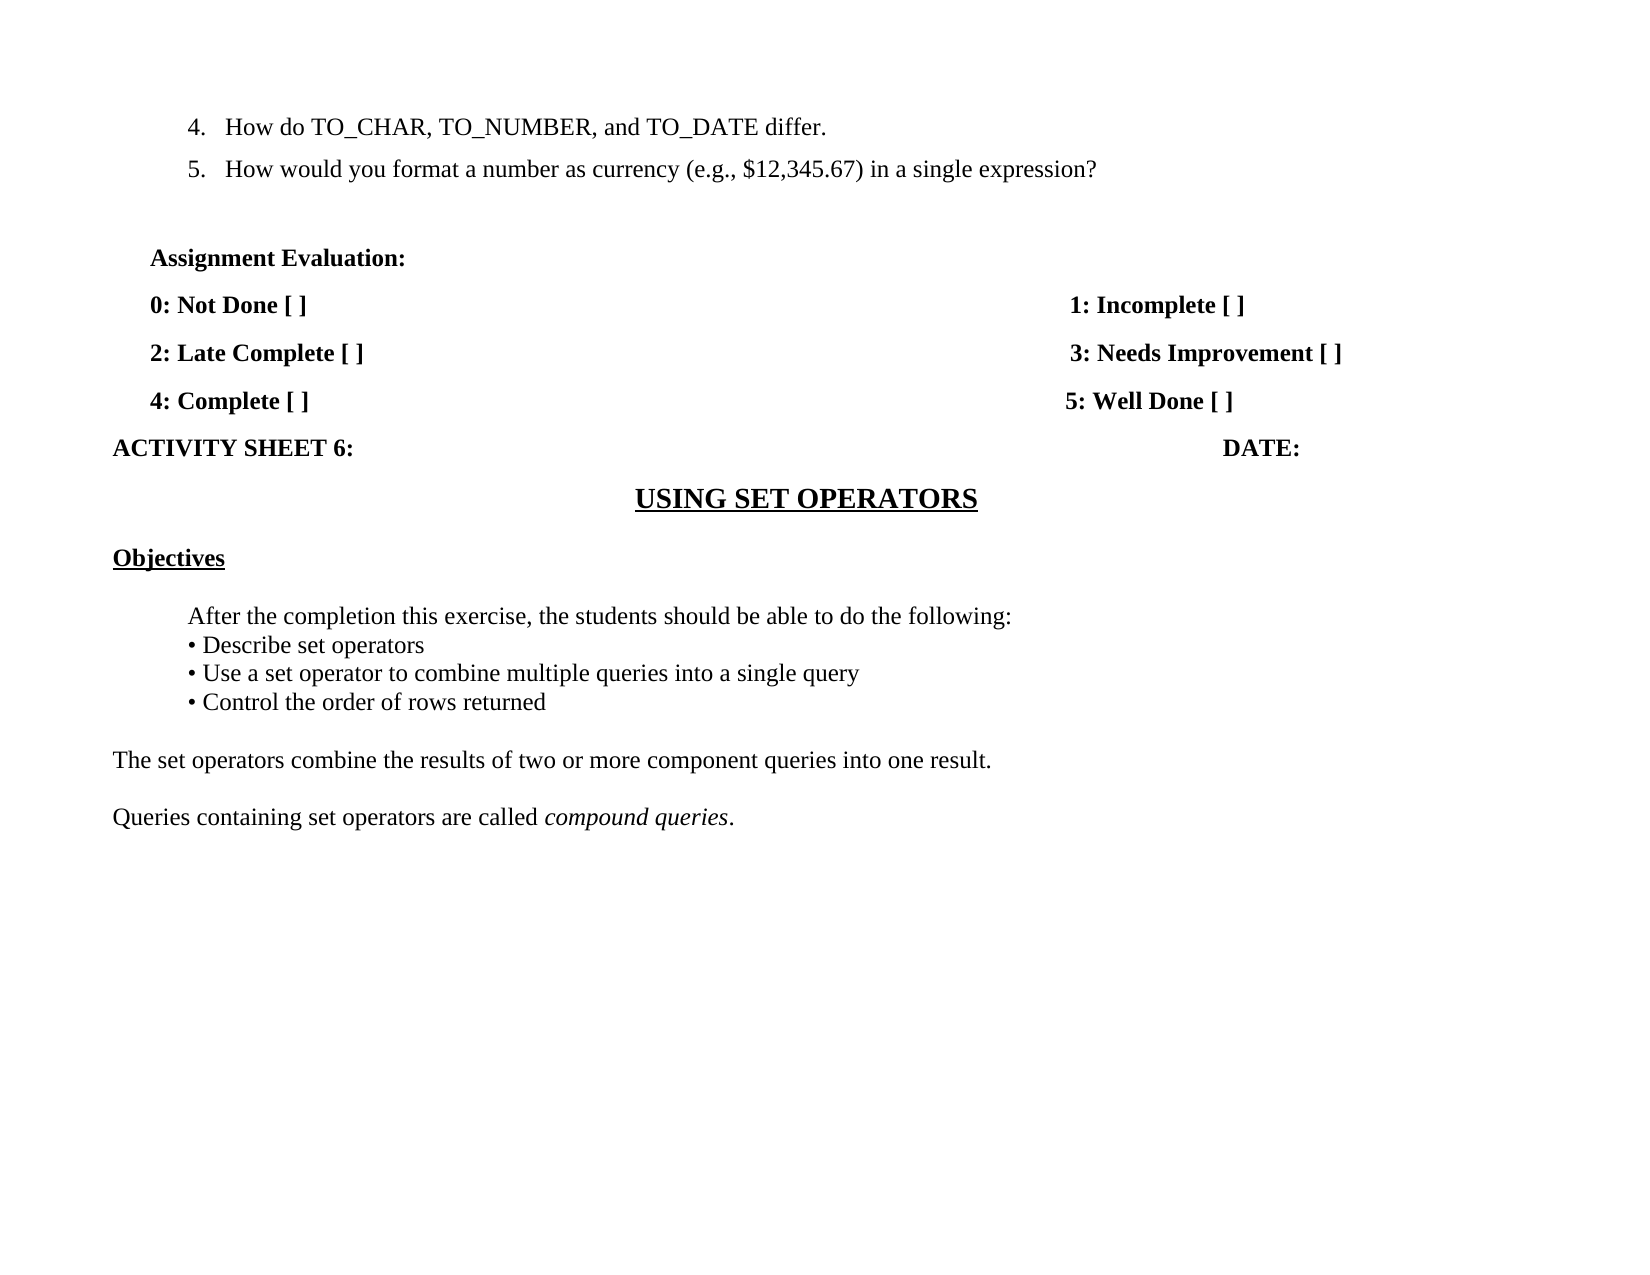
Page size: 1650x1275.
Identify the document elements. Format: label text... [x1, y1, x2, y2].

text • Control the order of rows returned [112, 687, 1500, 716]
text Queries containing set operators are called compound queries. [112, 802, 1500, 831]
text 2: Late Complete [ ] 3: Needs Improvement [ ] [112, 338, 1500, 367]
list How do TO_CHAR, TO_NUMBER, and TO_DATE differ. [187, 112, 1500, 141]
text • Describe set operators [112, 630, 1500, 658]
text Objectives [112, 543, 1500, 572]
text • Use a set operator to combine multiple queries into a single query [112, 658, 1500, 687]
text Assignment Evaluation: [112, 243, 1500, 271]
text 0: Not Done [ ] 1: Incomplete [ ] [112, 290, 1500, 319]
list How would you format a number as currency (e.g., $12,345.67) in a single expression? [187, 154, 1500, 182]
text After the completion this exercise, the students should be able to do the following: [112, 601, 1500, 630]
text 4: Complete [ ] 5: Well Done [ ] [112, 386, 1500, 414]
text ACTIVITY SHEET 6: DATE: [112, 433, 1500, 462]
text The set operators combine the results of two or more component queries into one result. [112, 745, 1500, 773]
text USING SET OPERATORS [112, 481, 1500, 515]
